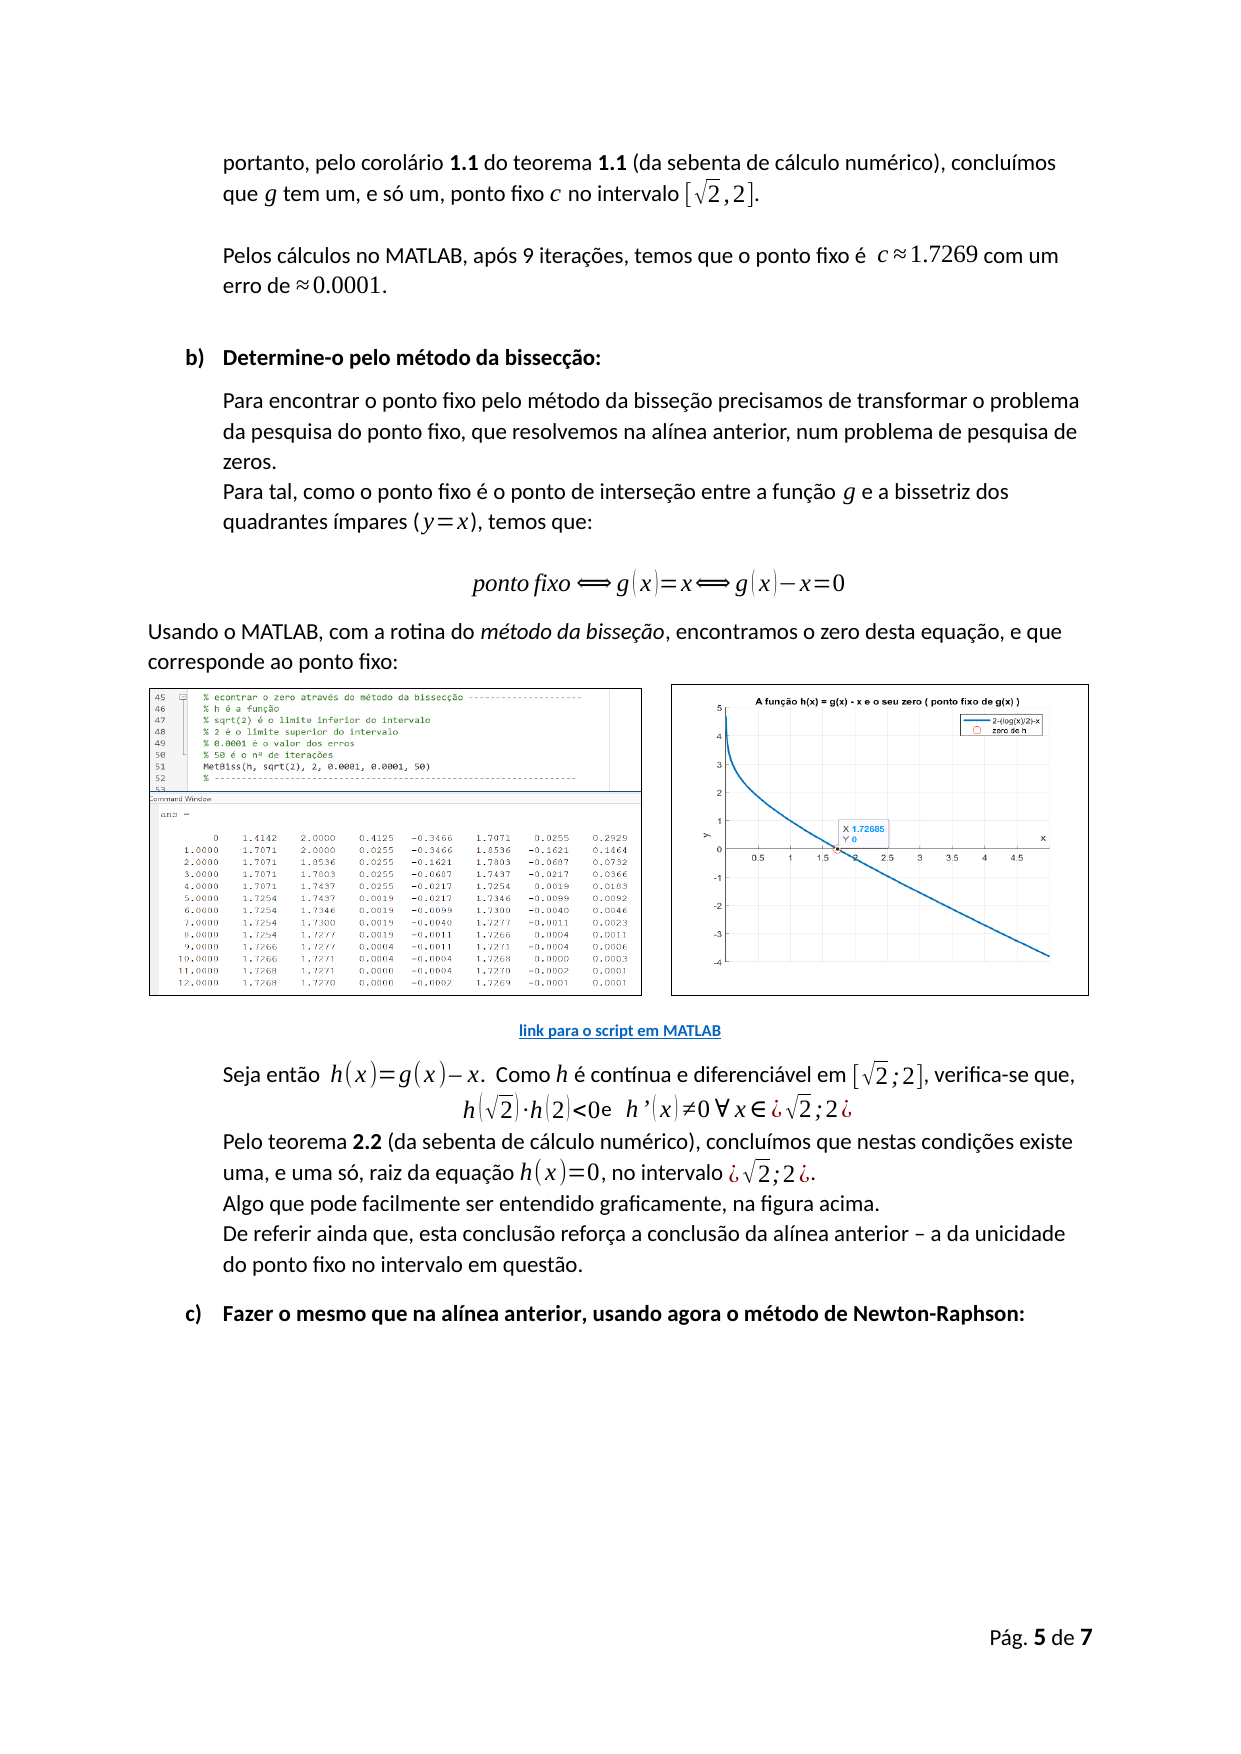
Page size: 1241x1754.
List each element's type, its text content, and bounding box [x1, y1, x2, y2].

list Seja então . Como é contínua e diferenciável em , verifica-se que, [223, 1059, 1092, 1090]
list Fazer o mesmo que na alínea anterior, usando agora o método de Newton-Raphson: [185, 1299, 1092, 1327]
picture [150, 689, 641, 995]
text Usando o MATLAB, com a rotina do método da bisseção, encontramos o zero desta equação, e que corresponde ao ponto fixo: [148, 617, 1092, 676]
picture [672, 685, 1088, 995]
list Determine-o pelo método da bissecção: [185, 343, 1092, 371]
list De referir ainda que, esta conclusão reforça a conclusão da alínea anterior – a da unicidade do ponto fixo no intervalo em questão. [223, 1219, 1092, 1278]
list e [223, 1092, 1092, 1125]
list portanto, pelo corolário 1.1 do teorema 1.1 (da sebenta de cálculo numérico), concluímos que tem um, e só um, ponto fixo no intervalo . [223, 148, 1092, 208]
list Para encontrar o ponto fixo pelo método da bisseção precisamos de transformar o problema da pesquisa do ponto fixo, que resolvemos na alínea anterior, num problema de pesquisa de zeros. [223, 387, 1092, 475]
list Pelos cálculos no MATLAB, após 9 iterações, temos que o ponto fixo é com um erro de . [223, 241, 1092, 299]
list Pelo teorema 2.2 (da sebenta de cálculo numérico), concluímos que nestas condições existe uma, e uma só, raiz da equação , no intervalo . Algo que pode facilmente ser entendido graficamente, na figura acima. [223, 1127, 1092, 1217]
list Para tal, como o ponto fixo é o ponto de interseção entre a função e a bissetriz dos quadrantes ímpares (), temos que: [223, 477, 1092, 535]
